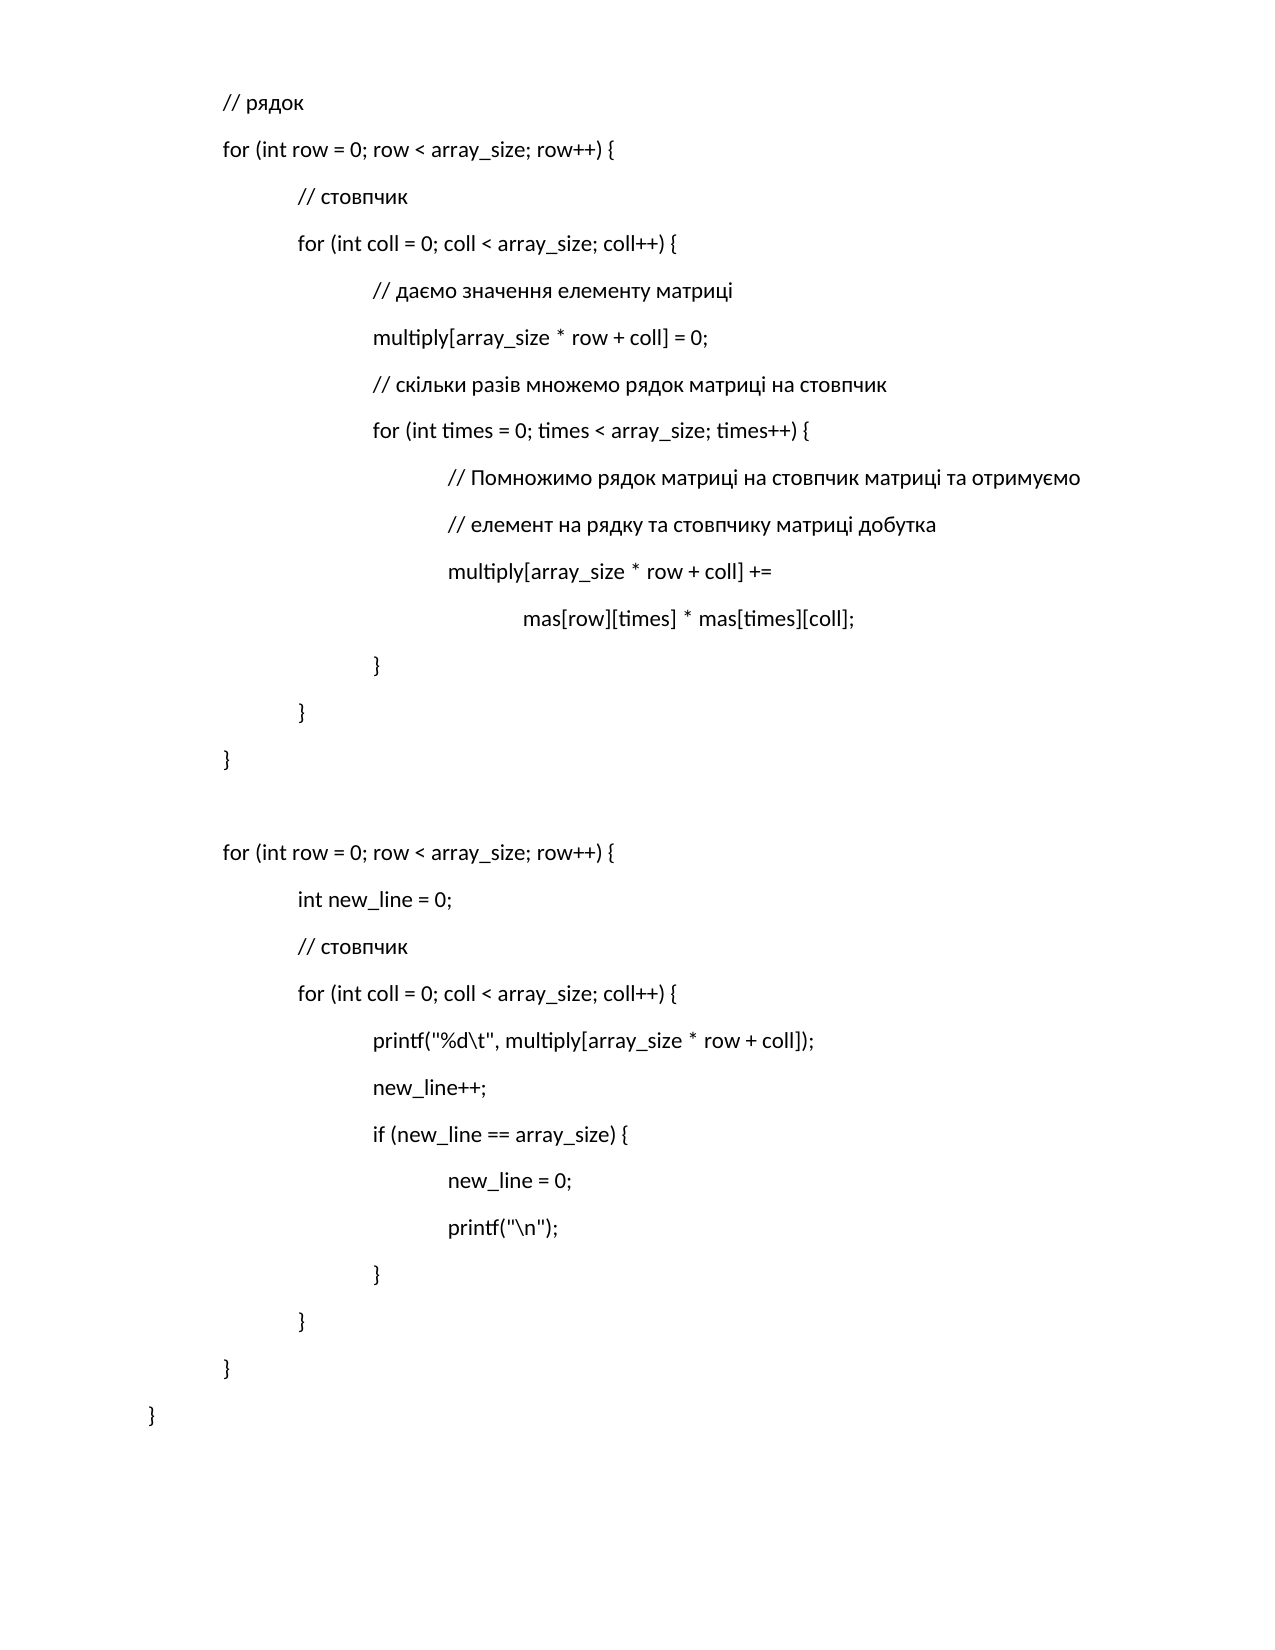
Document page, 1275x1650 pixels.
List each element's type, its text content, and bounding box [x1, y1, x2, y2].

text for (int row = 0; row < array_size; row++) { [148, 135, 1186, 163]
text for (int coll = 0; coll < array_size; coll++) { [148, 979, 1186, 1007]
text new_line = 0; [148, 1167, 1186, 1195]
text // стовпчик [148, 182, 1186, 210]
text } [148, 745, 1186, 773]
text } [148, 1354, 1186, 1382]
text for (int row = 0; row < array_size; row++) { [148, 838, 1186, 867]
text multiply[array_size * row + coll] = 0; [148, 323, 1186, 351]
text printf("\n"); [148, 1213, 1186, 1242]
text // рядок [148, 88, 1186, 117]
text for (int coll = 0; coll < array_size; coll++) { [148, 229, 1186, 257]
text } [148, 1260, 1186, 1288]
text multiply[array_size * row + coll] += [148, 557, 1186, 585]
text } [148, 651, 1186, 679]
text if (new_line == array_size) { [148, 1120, 1186, 1148]
text int new_line = 0; [148, 885, 1186, 913]
text } [148, 698, 1186, 726]
text } [148, 1401, 1186, 1429]
text new_line++; [148, 1073, 1186, 1101]
text // стовпчик [148, 932, 1186, 960]
text mas[row][times] * mas[times][coll]; [148, 604, 1186, 632]
text } [148, 1307, 1186, 1335]
text // скільки разів множемо рядок матриці на стовпчик [148, 370, 1186, 398]
text printf("%d\t", multiply[array_size * row + coll]); [148, 1026, 1186, 1054]
text // Помножимо рядок матриці на стовпчик матриці та отримуємо [148, 463, 1186, 492]
text // елемент на рядку та стовпчику матриці добутка [148, 510, 1186, 538]
text for (int times = 0; times < array_size; times++) { [148, 417, 1186, 445]
text // даємо значення елементу матриці [148, 276, 1186, 304]
